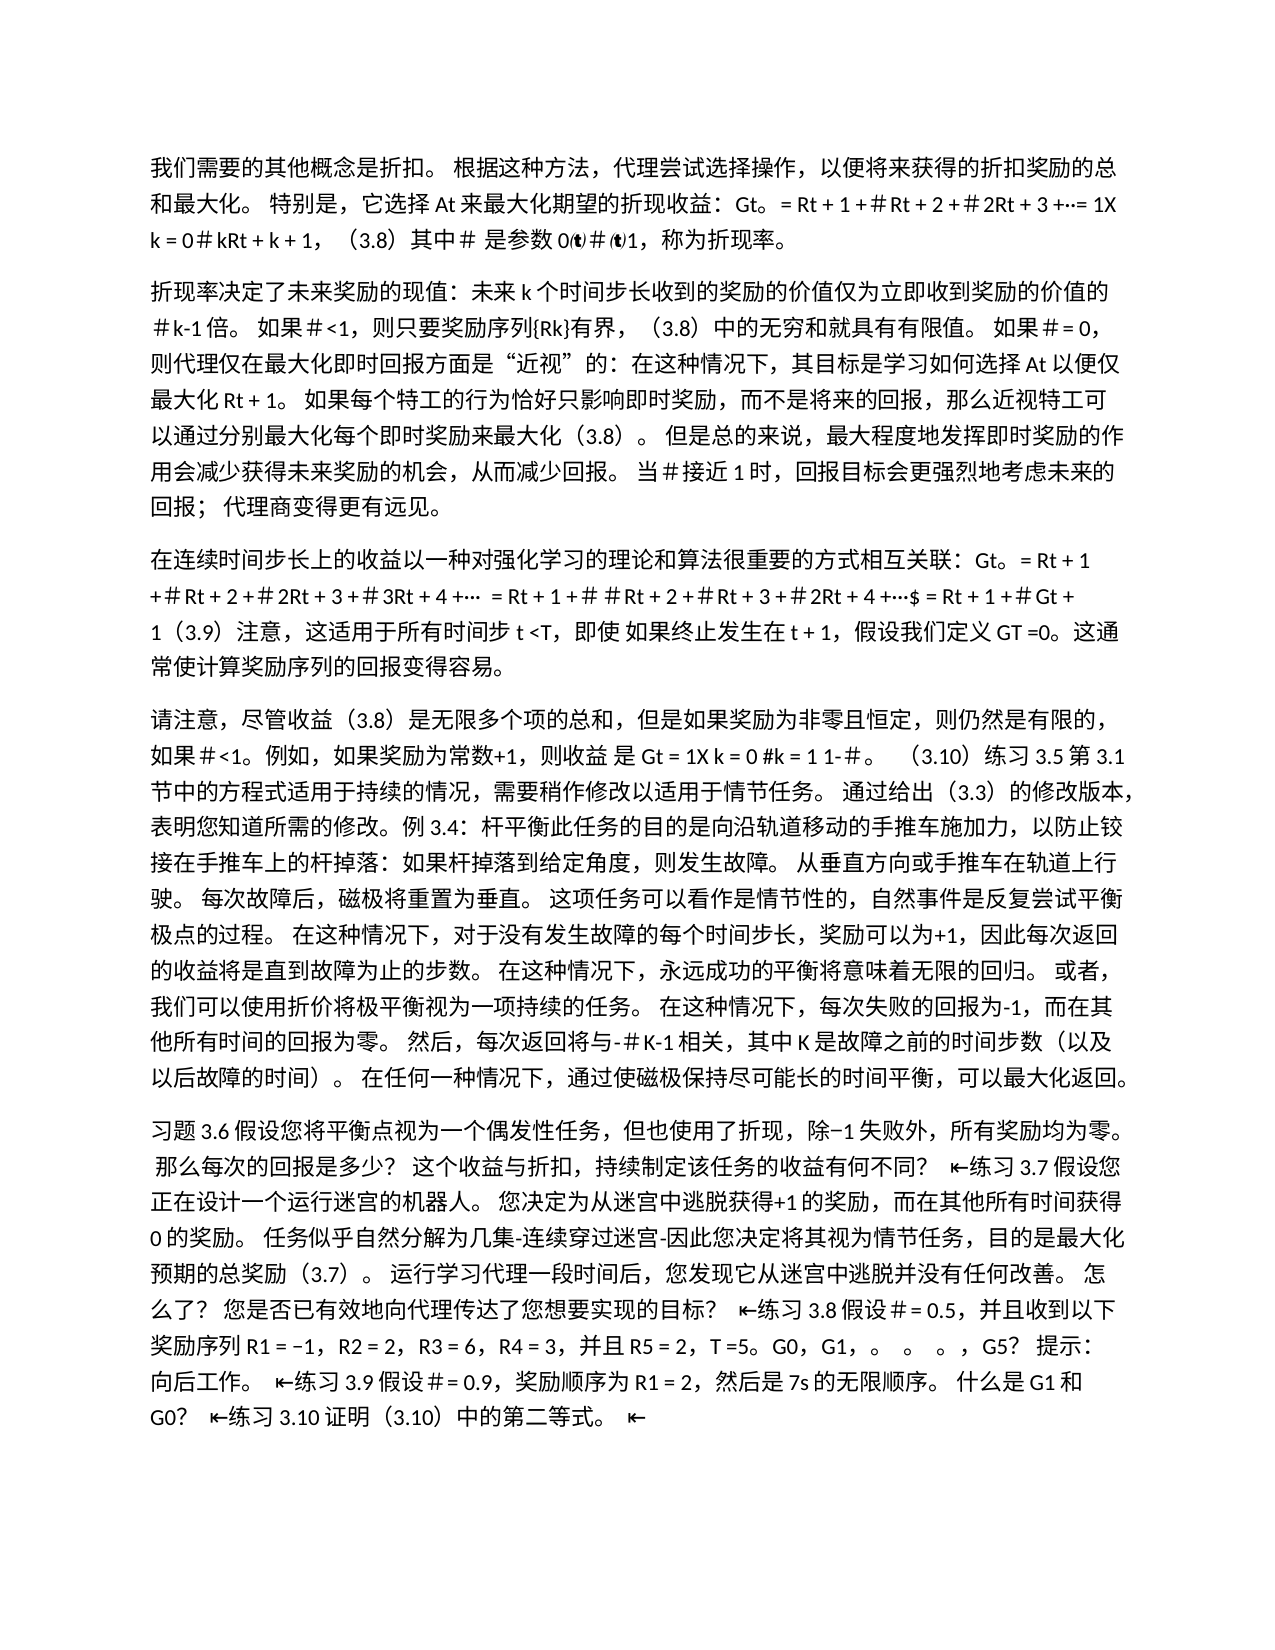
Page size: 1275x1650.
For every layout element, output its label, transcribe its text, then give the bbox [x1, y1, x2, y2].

text 习题3.6假设您将平衡点视为一个偶发性任务，但也使用了折现，除−1失败外，所有奖励均为零。 那么每次的回报是多少？ 这个收益与折扣，持续制定该任务的收益有何不同？ ⇤练习3.7假设您正在设计一个运行迷宫的机器人。 您决定为从迷宫中逃脱获得+1的奖励，而在其他所有时间获得0的奖励。 任务似乎自然分解为几集-连续穿过迷宫-因此您决定将其视为情节任务，目的是最大化预期的总奖励（3.7）。 运行学习代理一段时间后，您发现它从迷宫中逃脱并没有任何改善。 怎么了？ 您是否已有效地向代理传达了您想要实现的目标？ ⇤练习3.8假设＃= 0.5，并且收到以下奖励序列R1 = −1，R2 = 2，R3 = 6，R4 = 3，并且R5 = 2，T =5。G0，G1，。 。 。，G5？ 提示：向后工作。 ⇤练习3.9假设＃= 0.9，奖励顺序为R1 = 2，然后是7s的无限顺序。 什么是G1和G0？ ⇤练习3.10证明（3.10）中的第二等式。 ⇤ [150, 1112, 1125, 1432]
text 请注意，尽管收益（3.8）是无限多个项的总和，但是如果奖励为非零且恒定，则仍然是有限的，如果＃<1。例如，如果奖励为常数+1，则收益 是Gt = 1X k = 0 #k = 1 1-＃。 （3.10）练习3.5第3.1节中的方程式适用于持续的情况，需要稍作修改以适用于情节任务。 通过给出（3.3）的修改版本，表明您知道所需的修改。例3.4：杆平衡此任务的目的是向沿轨道移动的手推车施加力，以防止铰接在手推车上的杆掉落：如果杆掉落到给定角度，则发生故障。 从垂直方向或手推车在轨道上行驶。 每次故障后，磁极将重置为垂直。 这项任务可以看作是情节性的，自然事件是反复尝试平衡极点的过程。 在这种情况下，对于没有发生故障的每个时间步长，奖励可以为+1，因此每次返回的收益将是直到故障为止的步数。 在这种情况下，永远成功的平衡将意味着无限的回归。 或者，我们可以使用折价将极平衡视为一项持续的任务。 在这种情况下，每次失败的回报为-1，而在其他所有时间的回报为零。 然后，每次返回将与-＃K-1相关，其中K是故障之前的时间步数（以及以后故障的时间）。 在任何一种情况下，通过使磁极保持尽可能长的时间平衡，可以最大化返回。 [150, 702, 1125, 1093]
text 在连续时间步长上的收益以一种对强化学习的理论和算法很重要的方式相互关联：Gt。= Rt + 1 +＃Rt + 2 +＃2Rt + 3 +＃3Rt + 4 +··· = Rt + 1 +＃＃Rt + 2 +＃Rt + 3 +＃2Rt + 4 +···$ = Rt + 1 +＃Gt + 1（3.9）注意，这适用于所有时间步t <T，即使 如果终止发生在t + 1，假设我们定义GT =0。这通常使计算奖励序列的回报变得容易。 [150, 542, 1125, 682]
text 我们需要的其他概念是折扣。 根据这种方法，代理尝试选择操作，以便将来获得的折扣奖励的总和最大化。 特别是，它选择At来最大化期望的折现收益：Gt。= Rt + 1 +＃Rt + 2 +＃2Rt + 3 +··= 1X k = 0＃kRt + k + 1，（3.8）其中＃ 是参数0＃1，称为折现率。 [150, 150, 1125, 255]
text 折现率决定了未来奖励的现值：未来k个时间步长收到的奖励的价值仅为立即收到奖励的价值的＃k-1倍。 如果＃<1，则只要奖励序列{Rk}有界，（3.8）中的无穷和就具有有限值。 如果＃= 0，则代理仅在最大化即时回报方面是“近视”的：在这种情况下，其目标是学习如何选择At以便仅最大化Rt + 1。 如果每个特工的行为恰好只影响即时奖励，而不是将来的回报，那么近视特工可以通过分别最大化每个即时奖励来最大化（3.8）。 但是总的来说，最大程度地发挥即时奖励的作用会减少获得未来奖励的机会，从而减少回报。 当＃接近1时，回报目标会更强烈地考虑未来的回报； 代理商变得更有远见。 [150, 274, 1125, 522]
